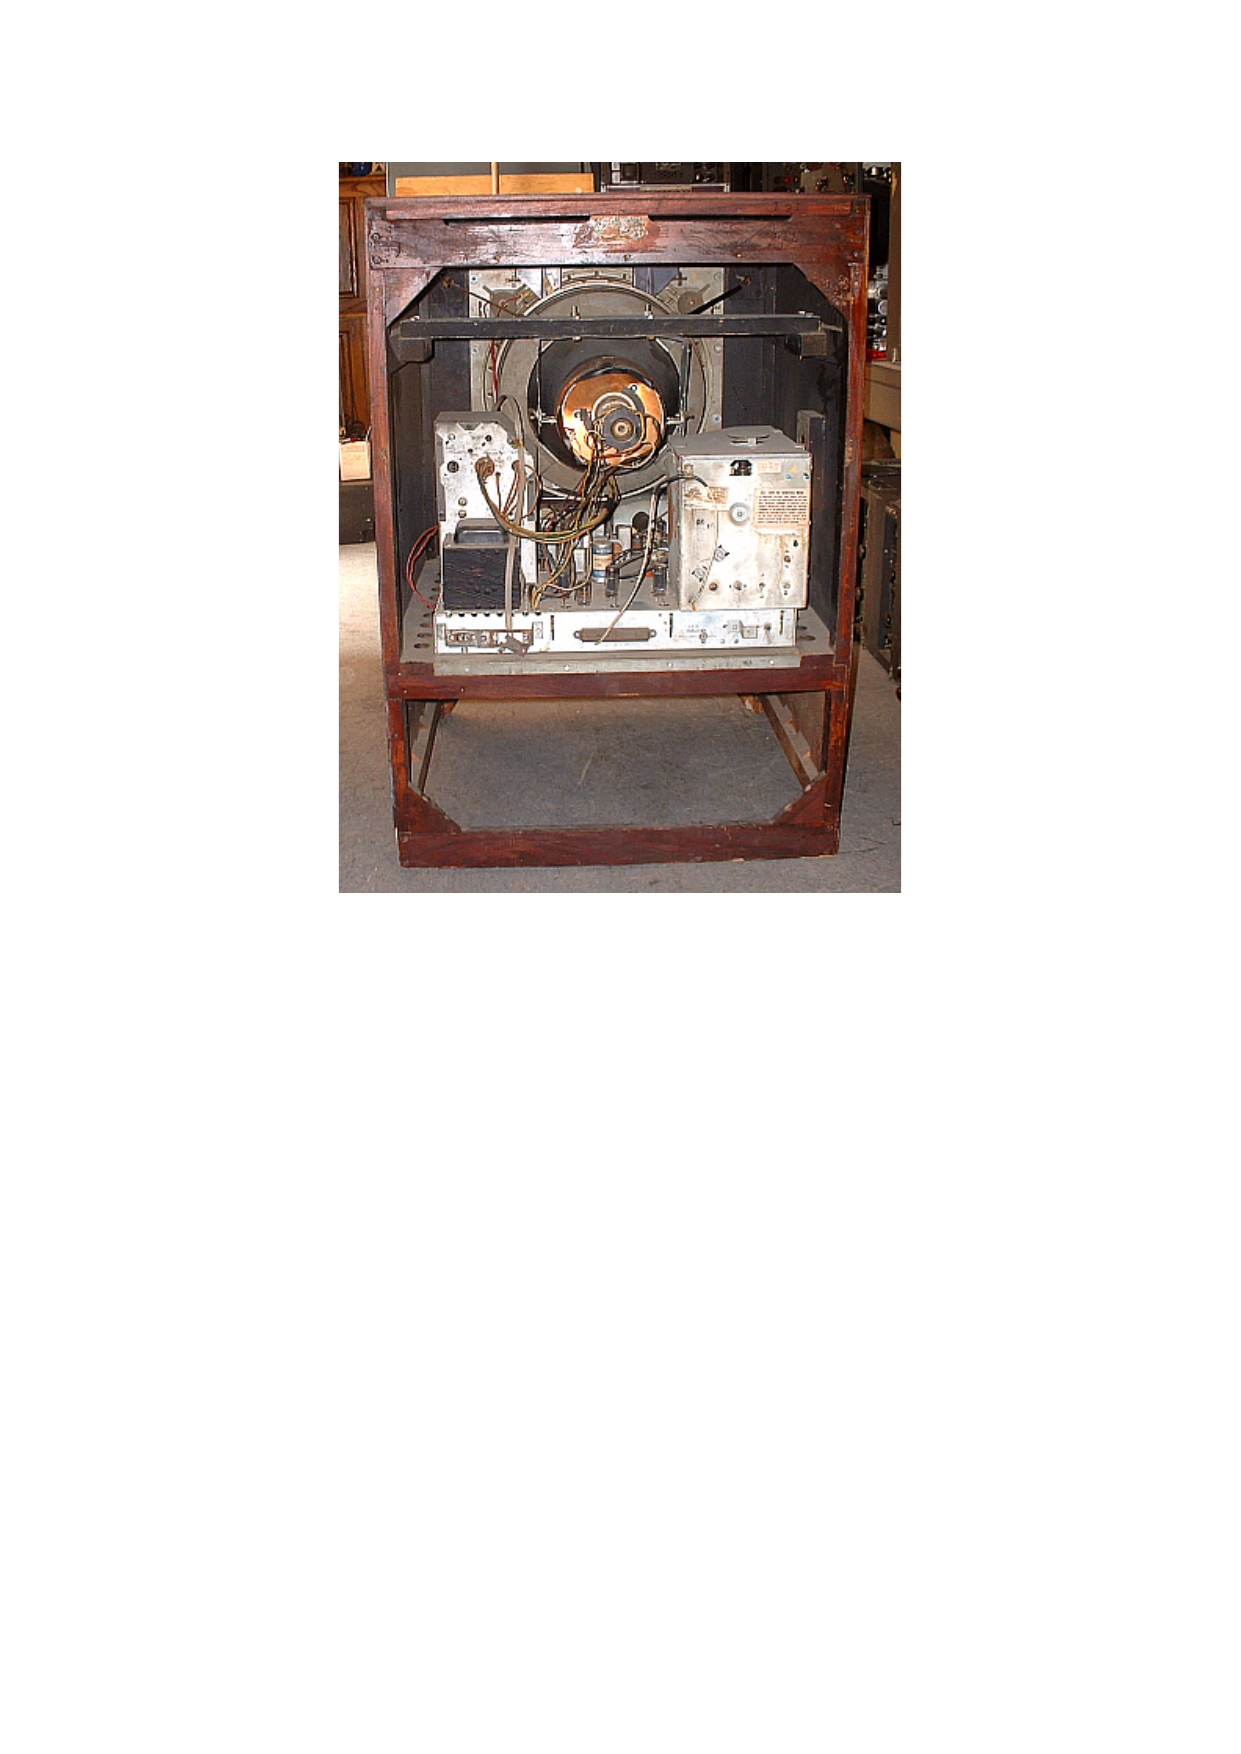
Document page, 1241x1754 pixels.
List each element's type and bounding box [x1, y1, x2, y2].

picture [338, 162, 902, 893]
